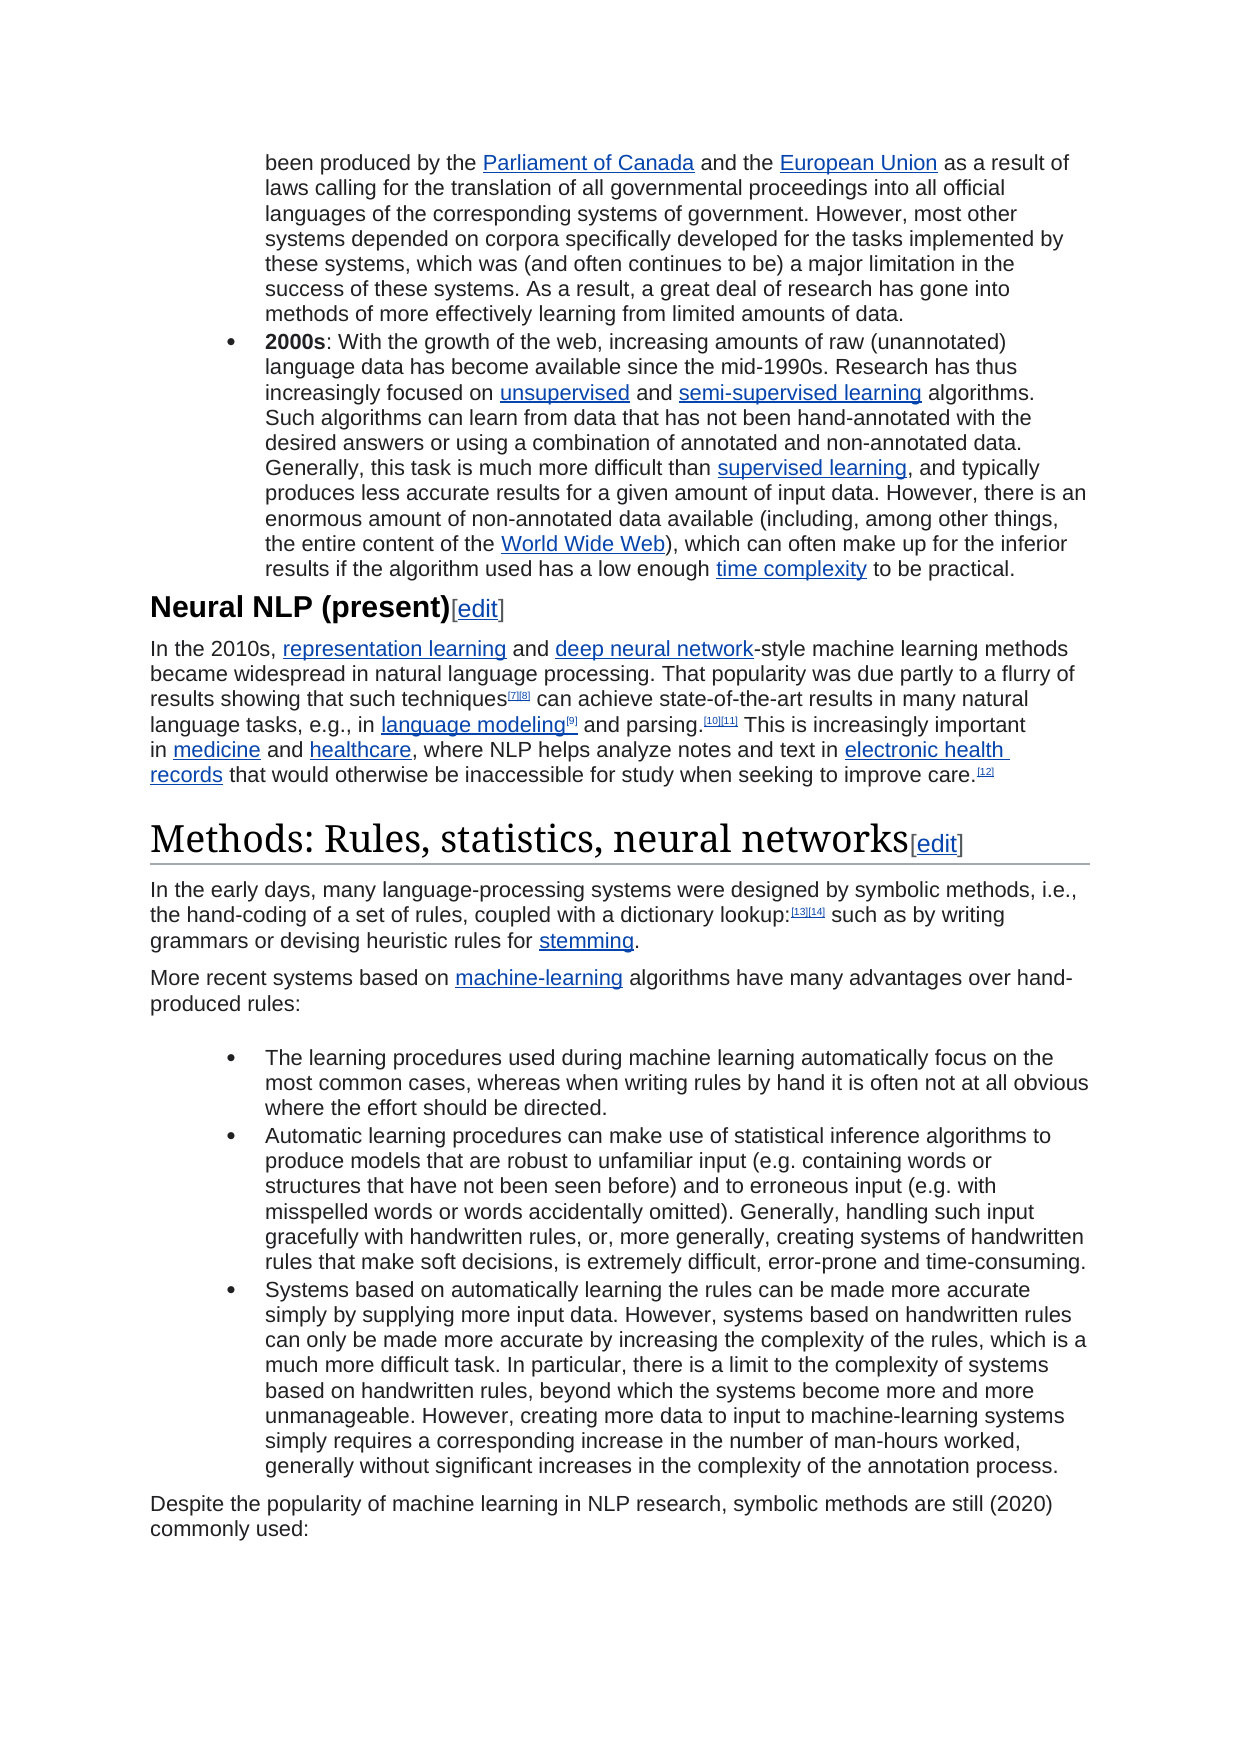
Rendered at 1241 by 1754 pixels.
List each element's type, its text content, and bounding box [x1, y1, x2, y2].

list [227, 150, 1090, 326]
text Despite the popularity of machine learning in NLP research, symbolic methods are still (2020) commonly used: [150, 1491, 1090, 1541]
list 2000s: With the growth of the web, increasing amounts of raw (unannotated) language data has become available since the mid-1990s. Research has thus increasingly focused on unsupervised and semi-supervised learning algorithms. Such algorithms can learn from data that has not been hand-annotated with the desired answers or using a combination of annotated and non-annotated data. Generally, this task is much more difficult than supervised learning, and typically produces less accurate results for a given amount of input data. However, there is an enormous amount of non-annotated data available (including, among other things, the entire content of the World Wide Web), which can often make up for the inferior results if the algorithm used has a low enough time complexity to be practical. [227, 329, 1090, 581]
text More recent systems based on machine-learning algorithms have many advantages over hand-produced rules: [150, 965, 1090, 1016]
text In the early days, many language-processing systems were designed by symbolic methods, i.e., the hand-coding of a set of rules, coupled with a dictionary lookup:[13][14] such as by writing grammars or devising heuristic rules for stemming. [150, 877, 1090, 953]
text Methods: Rules, statistics, neural networks[edit] [150, 812, 1090, 863]
list Automatic learning procedures can make use of statistical inference algorithms to produce models that are robust to unfamiliar input (e.g. containing words or structures that have not been seen before) and to erroneous input (e.g. with misspelled words or words accidentally omitted). Generally, handling such input gracefully with handwritten rules, or, more generally, creating systems of handwritten rules that make soft decisions, is extremely difficult, error-prone and time-consuming. [227, 1123, 1090, 1274]
text Neural NLP (present)[edit] [150, 588, 1090, 623]
text In the 2010s, representation learning and deep neural network-style machine learning methods became widespread in natural language processing. That popularity was due partly to a flurry of results showing that such techniques[7][8] can achieve state-of-the-art results in many natural language tasks, e.g., in language modeling[9] and parsing.[10][11] This is increasingly important in medicine and healthcare, where NLP helps analyze notes and text in electronic health records that would otherwise be inaccessible for study when seeking to improve care.[12] [150, 636, 1090, 787]
list Systems based on automatically learning the rules can be made more accurate simply by supplying more input data. However, systems based on handwritten rules can only be made more accurate by increasing the complexity of the rules, which is a much more difficult task. In particular, there is a limit to the complexity of systems based on handwritten rules, beyond which the systems become more and more unmanageable. However, creating more data to input to machine-learning systems simply requires a corresponding increase in the number of man-hours worked, generally without significant increases in the complexity of the annotation process. [227, 1277, 1090, 1478]
list The learning procedures used during machine learning automatically focus on the most common cases, whereas when writing rules by hand it is often not at all obvious where the effort should be directed. [227, 1045, 1090, 1121]
